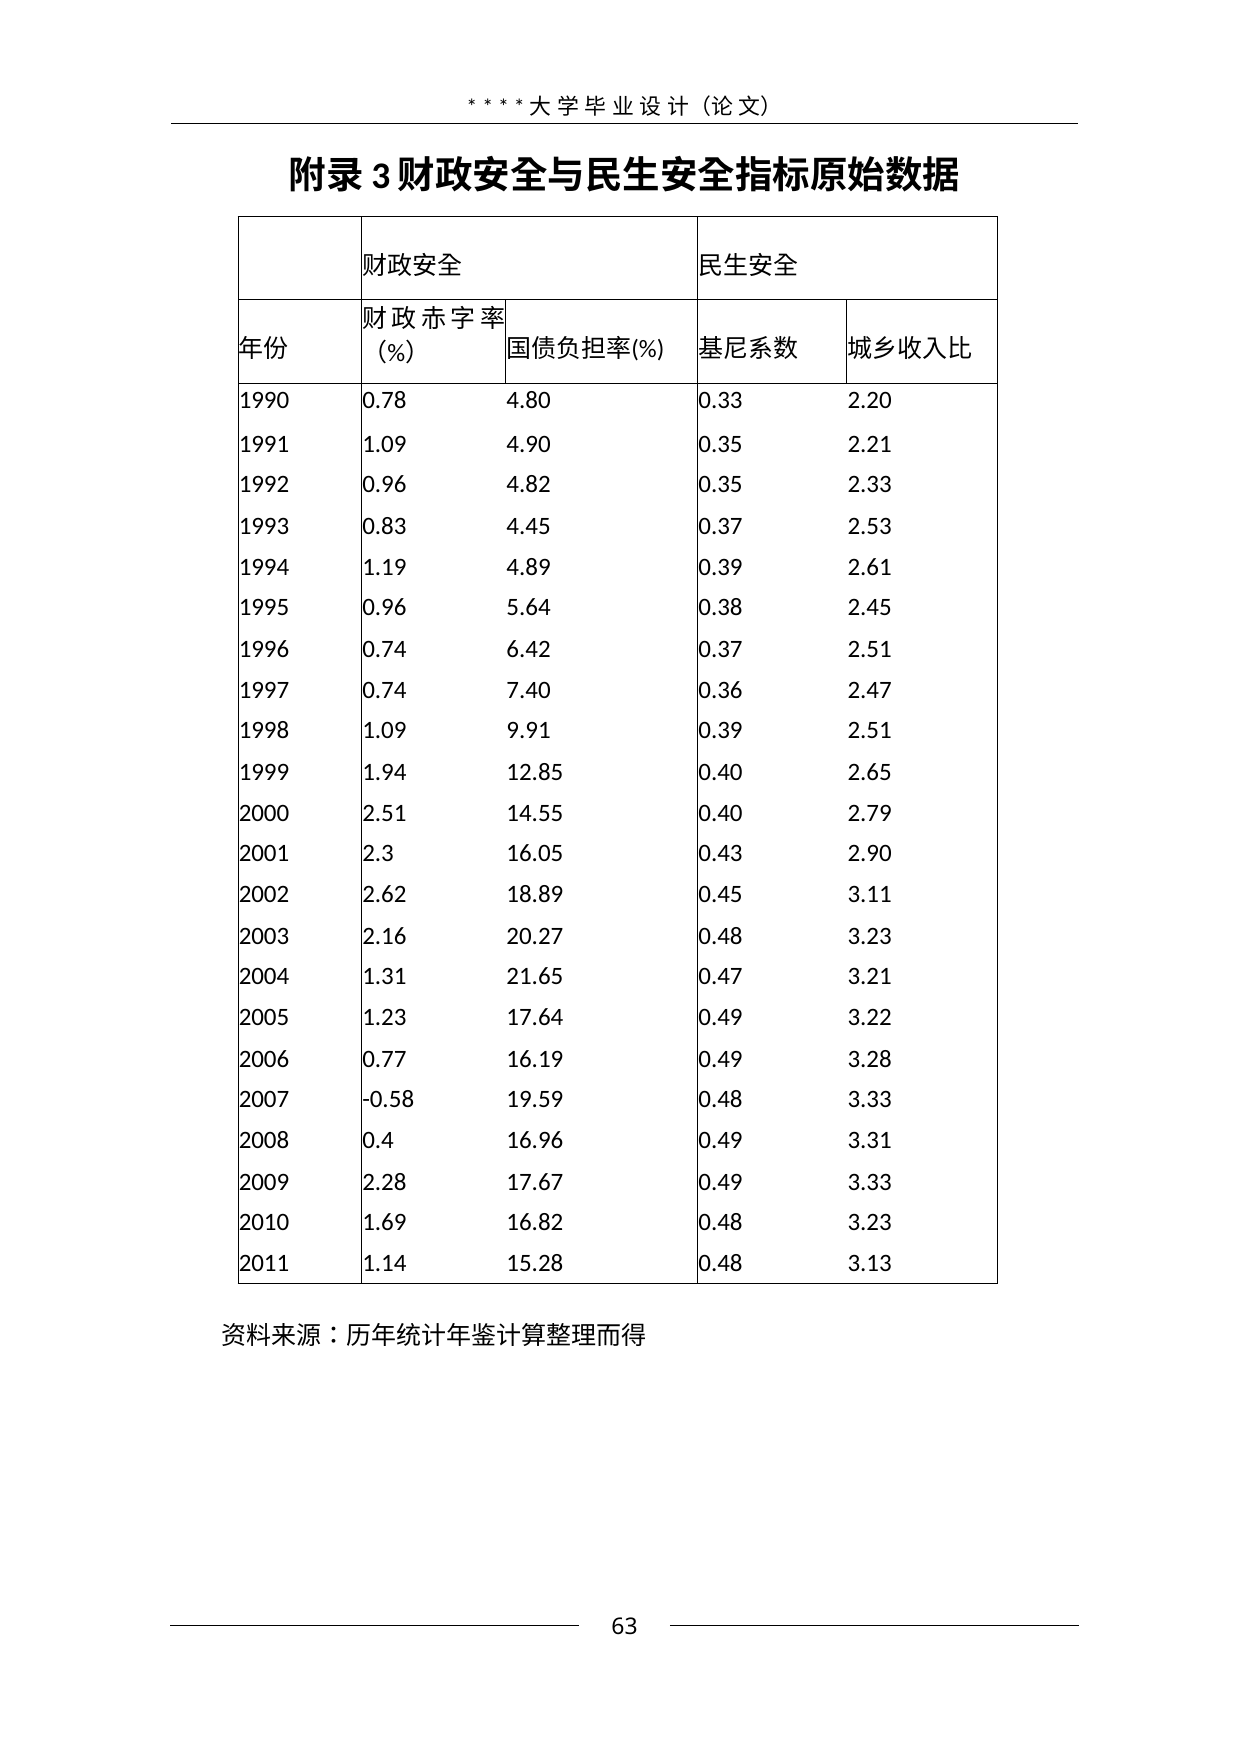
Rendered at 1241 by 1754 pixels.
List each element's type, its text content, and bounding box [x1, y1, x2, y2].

table_cell 1996 [239, 633, 361, 674]
table_cell 1990 [239, 384, 361, 428]
table_cell 2006 [239, 1043, 361, 1083]
table_cell 2.51 [847, 633, 997, 674]
table_cell 3.23 [847, 1206, 997, 1247]
table_cell 0.47 [698, 960, 847, 1001]
table_cell 20.27 [506, 920, 697, 960]
table_cell 0.83 [362, 510, 506, 551]
table_cell 0.48 [698, 1247, 847, 1283]
table_cell 2001 [239, 837, 361, 878]
table_cell 年份 [239, 300, 361, 383]
table_cell 1.14 [362, 1247, 506, 1283]
table_cell 1.19 [362, 551, 506, 591]
table_cell 2011 [239, 1247, 361, 1283]
table_cell 2005 [239, 1001, 361, 1043]
table_cell 0.78 [362, 384, 506, 428]
table_cell 0.49 [698, 1124, 847, 1166]
table_cell 0.96 [362, 468, 506, 510]
table_cell 2.51 [362, 797, 506, 837]
table_cell 0.74 [362, 674, 506, 714]
table_cell 2.65 [847, 756, 997, 797]
table_cell 0.49 [698, 1043, 847, 1083]
table_cell 1991 [239, 429, 361, 468]
table_cell 0.45 [698, 879, 847, 920]
table_cell 4.45 [506, 510, 697, 551]
table_cell 2.53 [847, 510, 997, 551]
table_cell 3.21 [847, 960, 997, 1001]
table_cell 3.11 [847, 879, 997, 920]
table_cell 1999 [239, 756, 361, 797]
table_cell 0.40 [698, 756, 847, 797]
table_cell 12.85 [506, 756, 697, 797]
table_cell 0.35 [698, 429, 847, 468]
table_cell 4.80 [506, 384, 697, 428]
table_cell 5.64 [506, 591, 697, 633]
table_cell 0.39 [698, 551, 847, 591]
table_cell 0.74 [362, 633, 506, 674]
table_cell 0.33 [698, 384, 847, 428]
table_cell 0.36 [698, 674, 847, 714]
table_cell 1994 [239, 551, 361, 591]
table_cell 16.05 [506, 837, 697, 878]
table_cell 2.3 [362, 837, 506, 878]
table_header 财政安全 [362, 217, 697, 299]
table_cell 0.4 [362, 1124, 506, 1166]
table_cell 2.61 [847, 551, 997, 591]
table_cell 2.51 [847, 714, 997, 756]
table_cell 2.47 [847, 674, 997, 714]
table_cell 1998 [239, 714, 361, 756]
table_cell 16.82 [506, 1206, 697, 1247]
table_cell 3.28 [847, 1043, 997, 1083]
table_cell 0.39 [698, 714, 847, 756]
table_cell 0.48 [698, 1206, 847, 1247]
table_cell 1.31 [362, 960, 506, 1001]
table_cell 3.23 [847, 920, 997, 960]
table_cell 1992 [239, 468, 361, 510]
table_cell 2.90 [847, 837, 997, 878]
table_cell 14.55 [506, 797, 697, 837]
table_cell 0.37 [698, 633, 847, 674]
table_cell 财政赤字率（%） [362, 300, 505, 383]
table_cell 2009 [239, 1166, 361, 1206]
table_cell 1.23 [362, 1001, 506, 1043]
table_cell 0.40 [698, 797, 847, 837]
table_cell 3.13 [847, 1247, 997, 1283]
table_cell 16.19 [506, 1043, 697, 1083]
table_cell 3.33 [847, 1166, 997, 1206]
table_cell 1993 [239, 510, 361, 551]
table_cell 7.40 [506, 674, 697, 714]
table_cell 0.49 [698, 1001, 847, 1043]
table_cell 0.96 [362, 591, 506, 633]
table_cell 17.67 [506, 1166, 697, 1206]
table_cell 3.31 [847, 1124, 997, 1166]
table_cell 15.28 [506, 1247, 697, 1283]
table_header 民生安全 [698, 217, 997, 299]
table_cell 0.38 [698, 591, 847, 633]
table_cell 基尼系数 [698, 300, 846, 383]
table_cell 2.62 [362, 879, 506, 920]
table_cell 2002 [239, 879, 361, 920]
table_cell 1.69 [362, 1206, 506, 1247]
table_cell 2.20 [847, 384, 997, 428]
table_cell 城乡收入比 [847, 300, 997, 383]
table_cell 0.48 [698, 1083, 847, 1124]
table_cell 2007 [239, 1083, 361, 1124]
table_cell 0.37 [698, 510, 847, 551]
table_cell 18.89 [506, 879, 697, 920]
table_cell 2.28 [362, 1166, 506, 1206]
table_cell 17.64 [506, 1001, 697, 1043]
table_cell 6.42 [506, 633, 697, 674]
table_cell 1997 [239, 674, 361, 714]
table_cell 2000 [239, 797, 361, 837]
table_cell 1995 [239, 591, 361, 633]
table_cell 1.94 [362, 756, 506, 797]
table_cell 0.35 [698, 468, 847, 510]
table_cell 2010 [239, 1206, 361, 1247]
table_cell 2.79 [847, 797, 997, 837]
table_cell 3.22 [847, 1001, 997, 1043]
table_cell 0.43 [698, 837, 847, 878]
table_cell 2.16 [362, 920, 506, 960]
table_cell 3.33 [847, 1083, 997, 1124]
table_cell 2.33 [847, 468, 997, 510]
table_cell 2.45 [847, 591, 997, 633]
table_cell 1.09 [362, 714, 506, 756]
table_cell 19.59 [506, 1083, 697, 1124]
table_cell 0.77 [362, 1043, 506, 1083]
table_cell 2004 [239, 960, 361, 1001]
table_cell 2008 [239, 1124, 361, 1166]
table_cell 21.65 [506, 960, 697, 1001]
table_cell 1.09 [362, 429, 506, 468]
table_cell 2.21 [847, 429, 997, 468]
table_cell 9.91 [506, 714, 697, 756]
table_cell 4.82 [506, 468, 697, 510]
table_cell 4.90 [506, 429, 697, 468]
table_cell 16.96 [506, 1124, 697, 1166]
table_header [239, 217, 361, 299]
table_cell 0.49 [698, 1166, 847, 1206]
table_cell 0.48 [698, 920, 847, 960]
table_cell 2003 [239, 920, 361, 960]
text 资料来源：历年统计年鉴计算整理而得 [171, 1302, 1078, 1351]
table_cell 国债负担率(%) [506, 300, 697, 383]
table_cell -0.58 [362, 1083, 506, 1124]
text 附录3财政安全与民生安全指标原始数据 [171, 148, 1078, 200]
table_cell 4.89 [506, 551, 697, 591]
